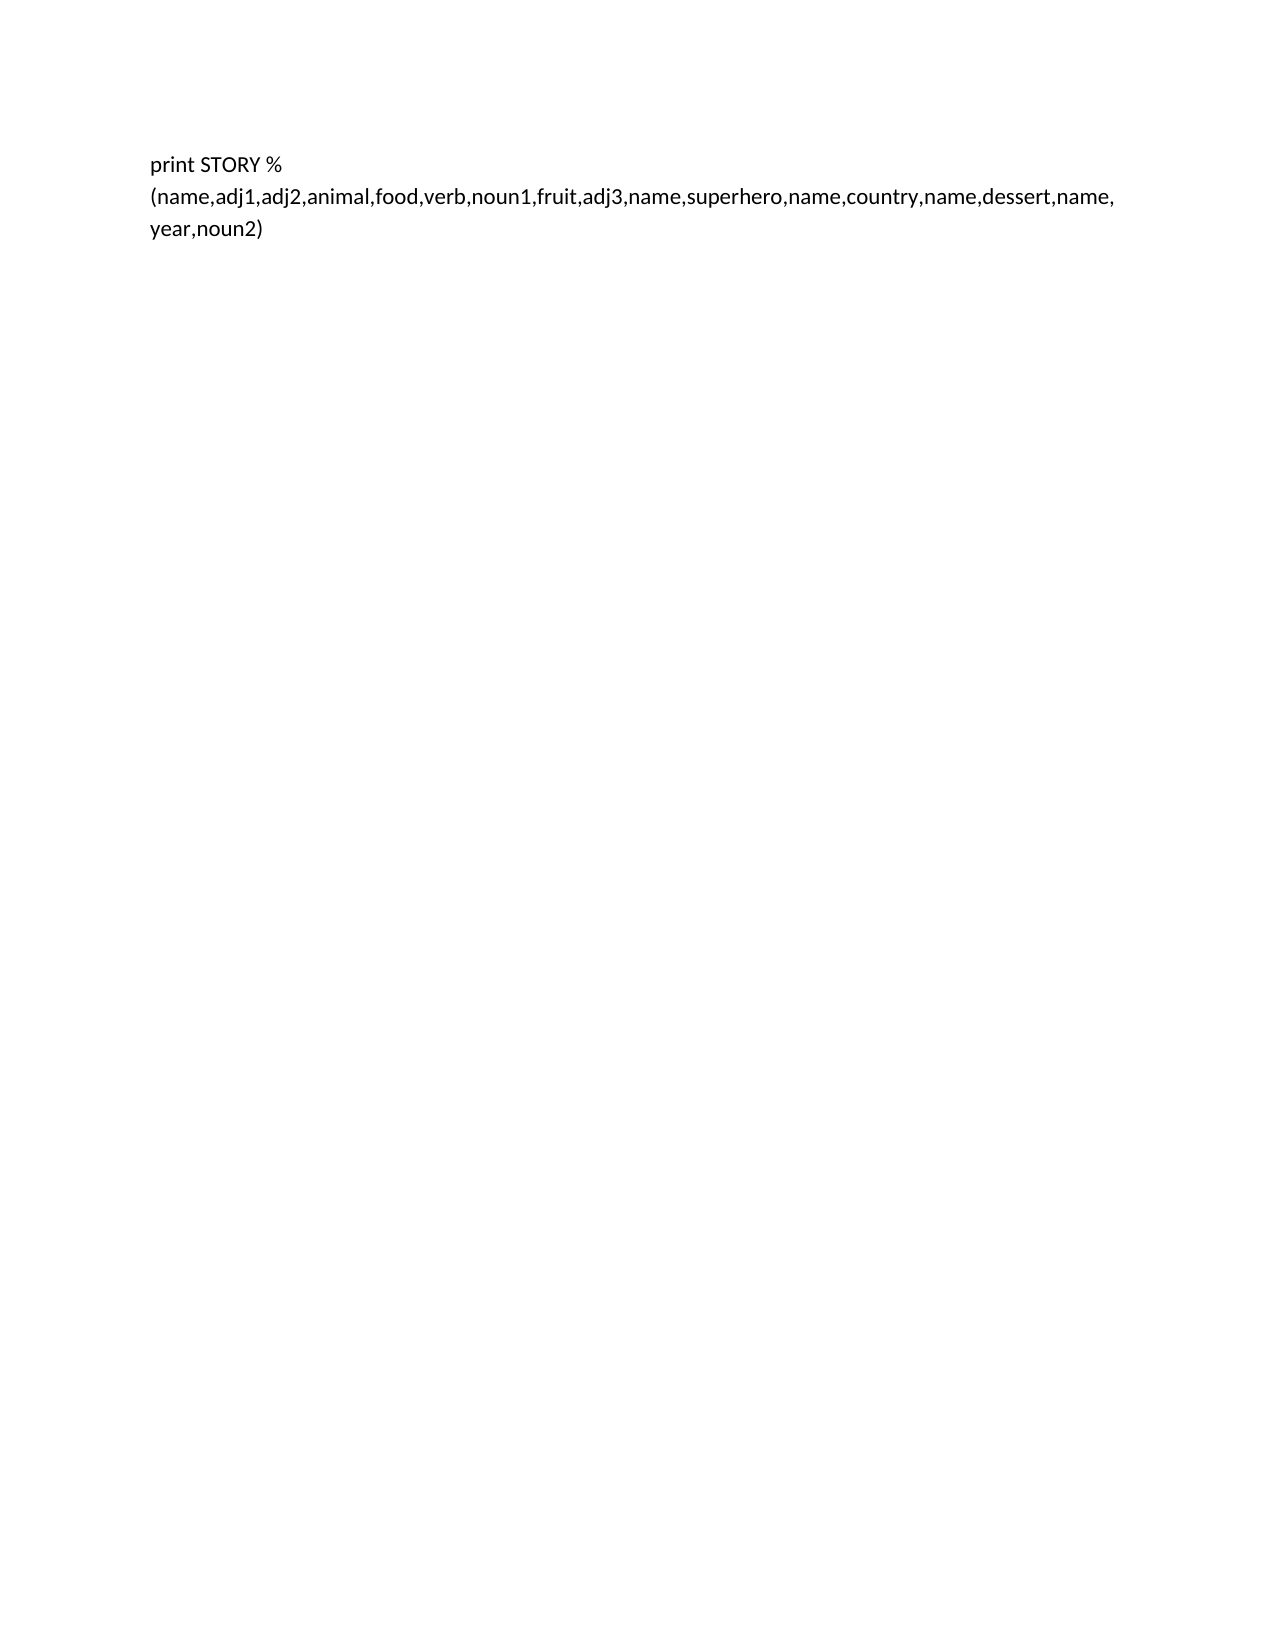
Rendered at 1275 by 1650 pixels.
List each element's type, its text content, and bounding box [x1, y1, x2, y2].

text print STORY %(name,adj1,adj2,animal,food,verb,noun1,fruit,adj3,name,superhero,name,country,name,dessert,name,year,noun2) [150, 150, 1125, 242]
